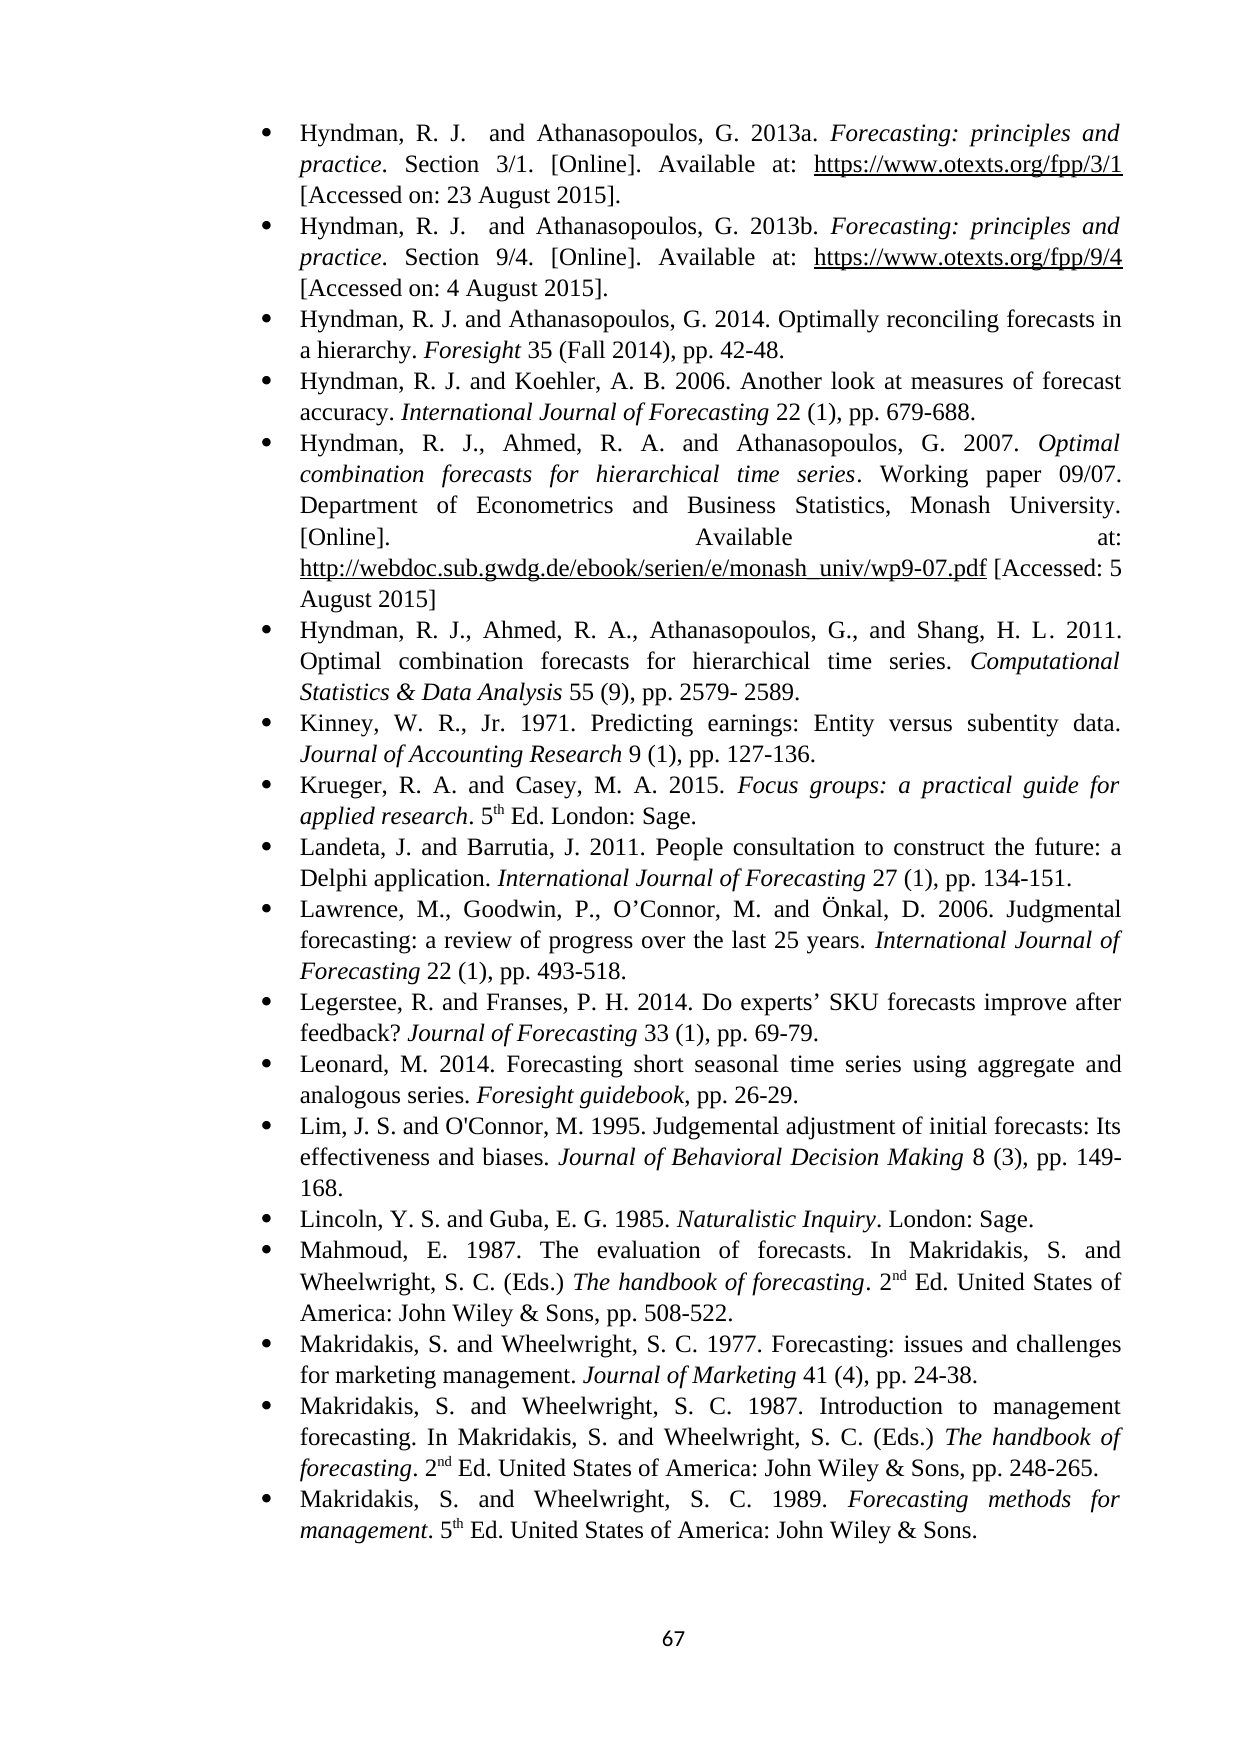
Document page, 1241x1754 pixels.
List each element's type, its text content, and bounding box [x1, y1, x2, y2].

list Hyndman, R. J., Ahmed, R. A., Athanasopoulos, G., and Shang, H. L. 2011. Optimal combination forecasts for hierarchical time series. Computational Statistics & Data Analysis 55 (9), pp. 2579- 2589. [262, 615, 1122, 706]
list Hyndman, R. J. and Athanasopoulos, G. 2014. Optimally reconciling forecasts in a hierarchy. Foresight 35 (Fall 2014), pp. 42-48. [262, 304, 1122, 364]
list Lim, J. S. and O'Connor, M. 1995. Judgemental adjustment of initial forecasts: Its effectiveness and biases. Journal of Behavioral Decision Making 8 (3), pp. 149-168. [262, 1111, 1122, 1202]
list Mahmoud, E. 1987. The evaluation of forecasts. In Makridakis, S. and Wheelwright, S. C. (Eds.) The handbook of forecasting. 2nd Ed. United States of America: John Wiley & Sons, pp. 508-522. [262, 1236, 1122, 1326]
list Lawrence, M., Goodwin, P., O’Connor, M. and Önkal, D. 2006. Judgmental forecasting: a review of progress over the last 25 years. International Journal of Forecasting 22 (1), pp. 493-518. [262, 894, 1122, 985]
list Hyndman, R. J., Ahmed, R. A. and Athanasopoulos, G. 2007. Optimal combination forecasts for hierarchical time series. Working paper 09/07. Department of Econometrics and Business Statistics, Monash University. [Online]. Available at: http://webdoc.sub.gwdg.de/ebook/serien/e/monash_univ/wp9-07.pdf [Accessed: 5 August 2015] [262, 428, 1122, 612]
list Makridakis, S. and Wheelwright, S. C. 1989. Forecasting methods for management. 5th Ed. United States of America: John Wiley & Sons. [262, 1484, 1122, 1544]
list Legerstee, R. and Franses, P. H. 2014. Do experts’ SKU forecasts improve after feedback? Journal of Forecasting 33 (1), pp. 69-79. [262, 987, 1122, 1047]
list Makridakis, S. and Wheelwright, S. C. 1977. Forecasting: issues and challenges for marketing management. Journal of Marketing 41 (4), pp. 24-38. [262, 1329, 1122, 1388]
list Krueger, R. A. and Casey, M. A. 2015. Focus groups: a practical guide for applied research. 5th Ed. London: Sage. [262, 770, 1122, 830]
list Leonard, M. 2014. Forecasting short seasonal time series using aggregate and analogous series. Foresight guidebook, pp. 26-29. [262, 1049, 1122, 1109]
list Kinney, W. R., Jr. 1971. Predicting earnings: Entity versus subentity data. Journal of Accounting Research 9 (1), pp. 127-136. [262, 708, 1122, 768]
list Hyndman, R. J. and Athanasopoulos, G. 2013a. Forecasting: principles and practice. Section 3/1. [Online]. Available at: https://www.otexts.org/fpp/3/1 [Accessed on: 23 August 2015]. [262, 118, 1122, 209]
list Lincoln, Y. S. and Guba, E. G. 1985. Naturalistic Inquiry. London: Sage. [262, 1204, 1122, 1233]
list Hyndman, R. J. and Koehler, A. B. 2006. Another look at measures of forecast accuracy. International Journal of Forecasting 22 (1), pp. 679-688. [262, 366, 1122, 426]
list Makridakis, S. and Wheelwright, S. C. 1987. Introduction to management forecasting. In Makridakis, S. and Wheelwright, S. C. (Eds.) The handbook of forecasting. 2nd Ed. United States of America: John Wiley & Sons, pp. 248-265. [262, 1391, 1122, 1482]
list Hyndman, R. J. and Athanasopoulos, G. 2013b. Forecasting: principles and practice. Section 9/4. [Online]. Available at: https://www.otexts.org/fpp/9/4 [Accessed on: 4 August 2015]. [262, 211, 1122, 302]
list Landeta, J. and Barrutia, J. 2011. People consultation to construct the future: a Delphi application. International Journal of Forecasting 27 (1), pp. 134-151. [262, 832, 1122, 892]
